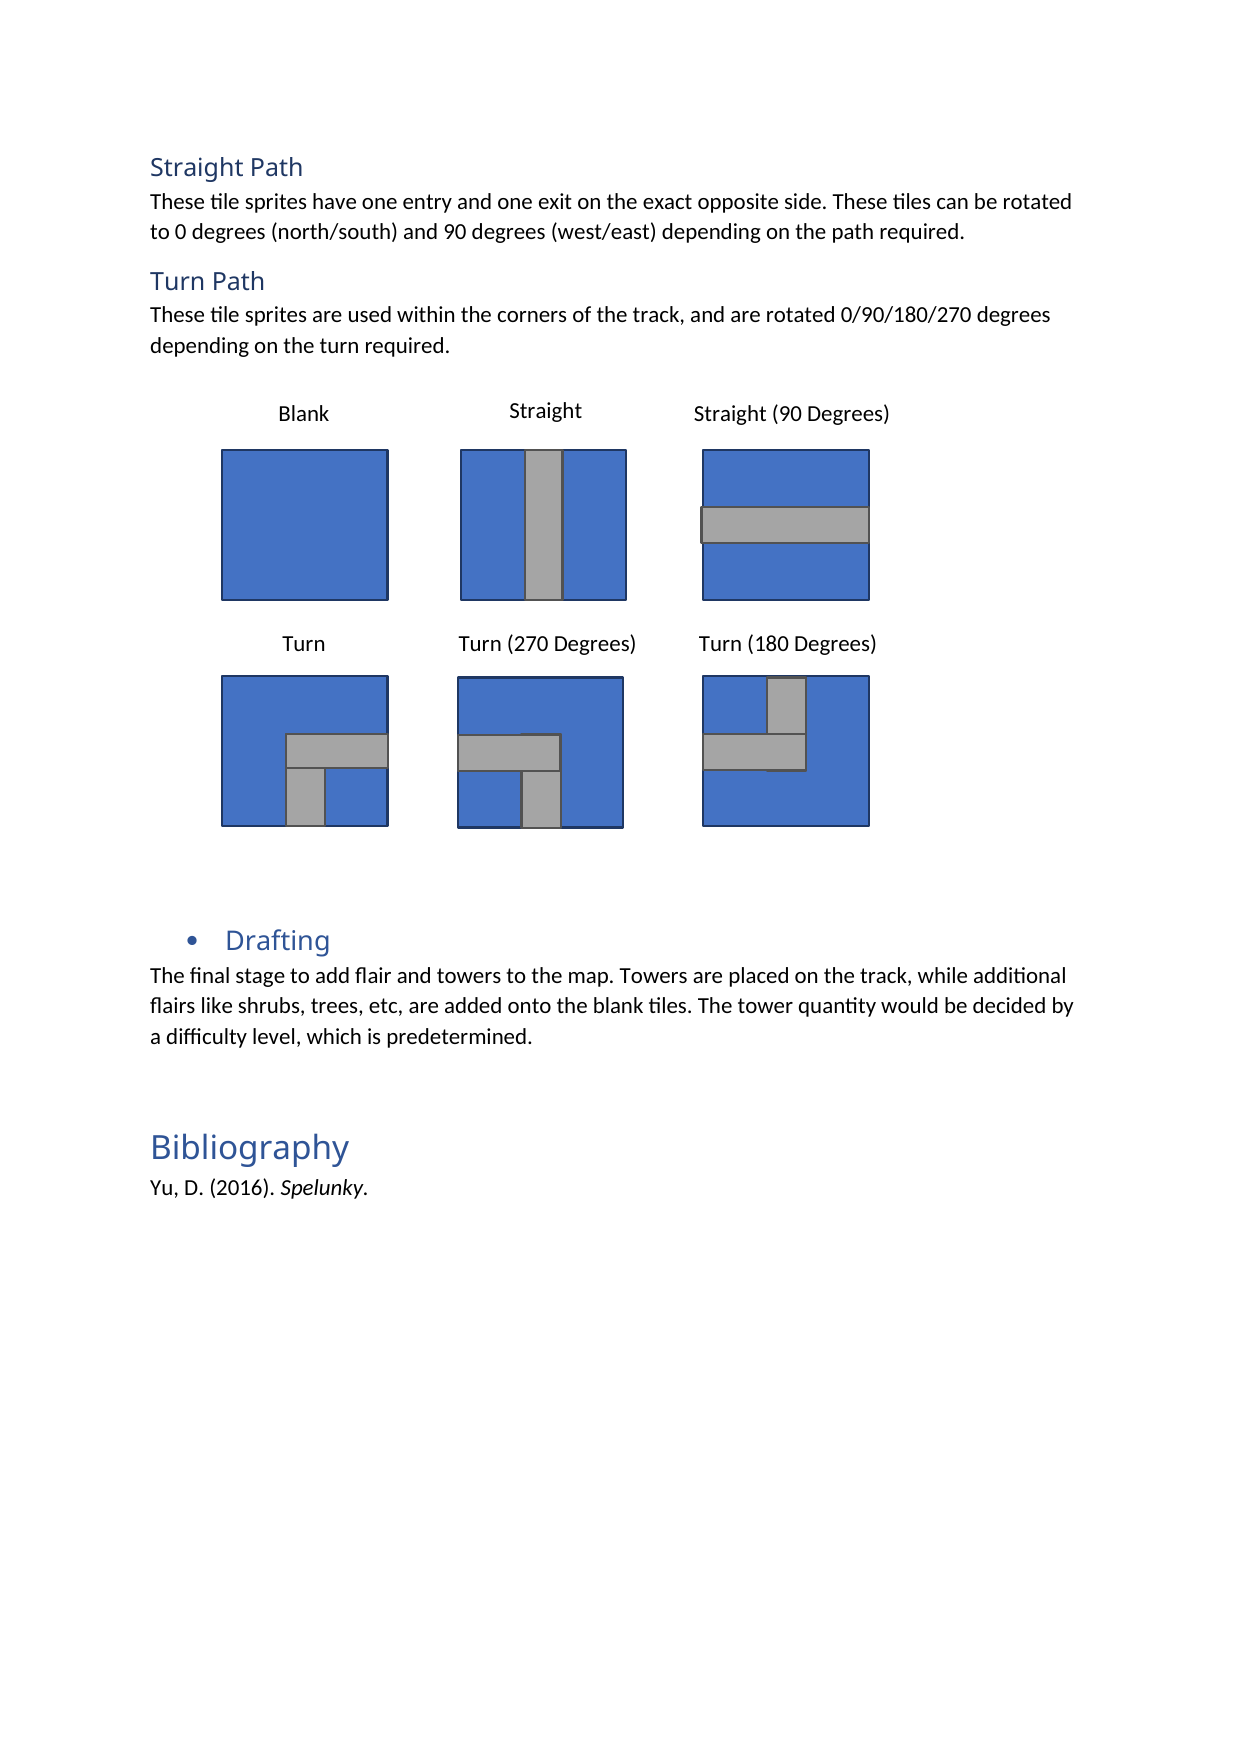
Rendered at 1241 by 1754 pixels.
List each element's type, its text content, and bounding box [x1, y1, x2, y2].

text The final stage to add flair and towers to the map. Towers are placed on the track, while additional flairs like shrubs, trees, etc, are added onto the blank tiles. The tower quantity would be decided by a difficulty level, which is predetermined. [150, 961, 1090, 1050]
subtitle Drafting [187, 922, 1090, 958]
text These tile sprites have one entry and one exit on the exact opposite side. These tiles can be rotated to 0 degrees (north/south) and 90 degrees (west/east) depending on the path required. [150, 187, 1090, 245]
subtitle Turn Path [150, 264, 1090, 298]
subtitle Straight Path [150, 150, 1090, 184]
text These tile sprites are used within the corners of the track, and are rotated 0/90/180/270 degrees depending on the turn required. [150, 301, 1090, 359]
